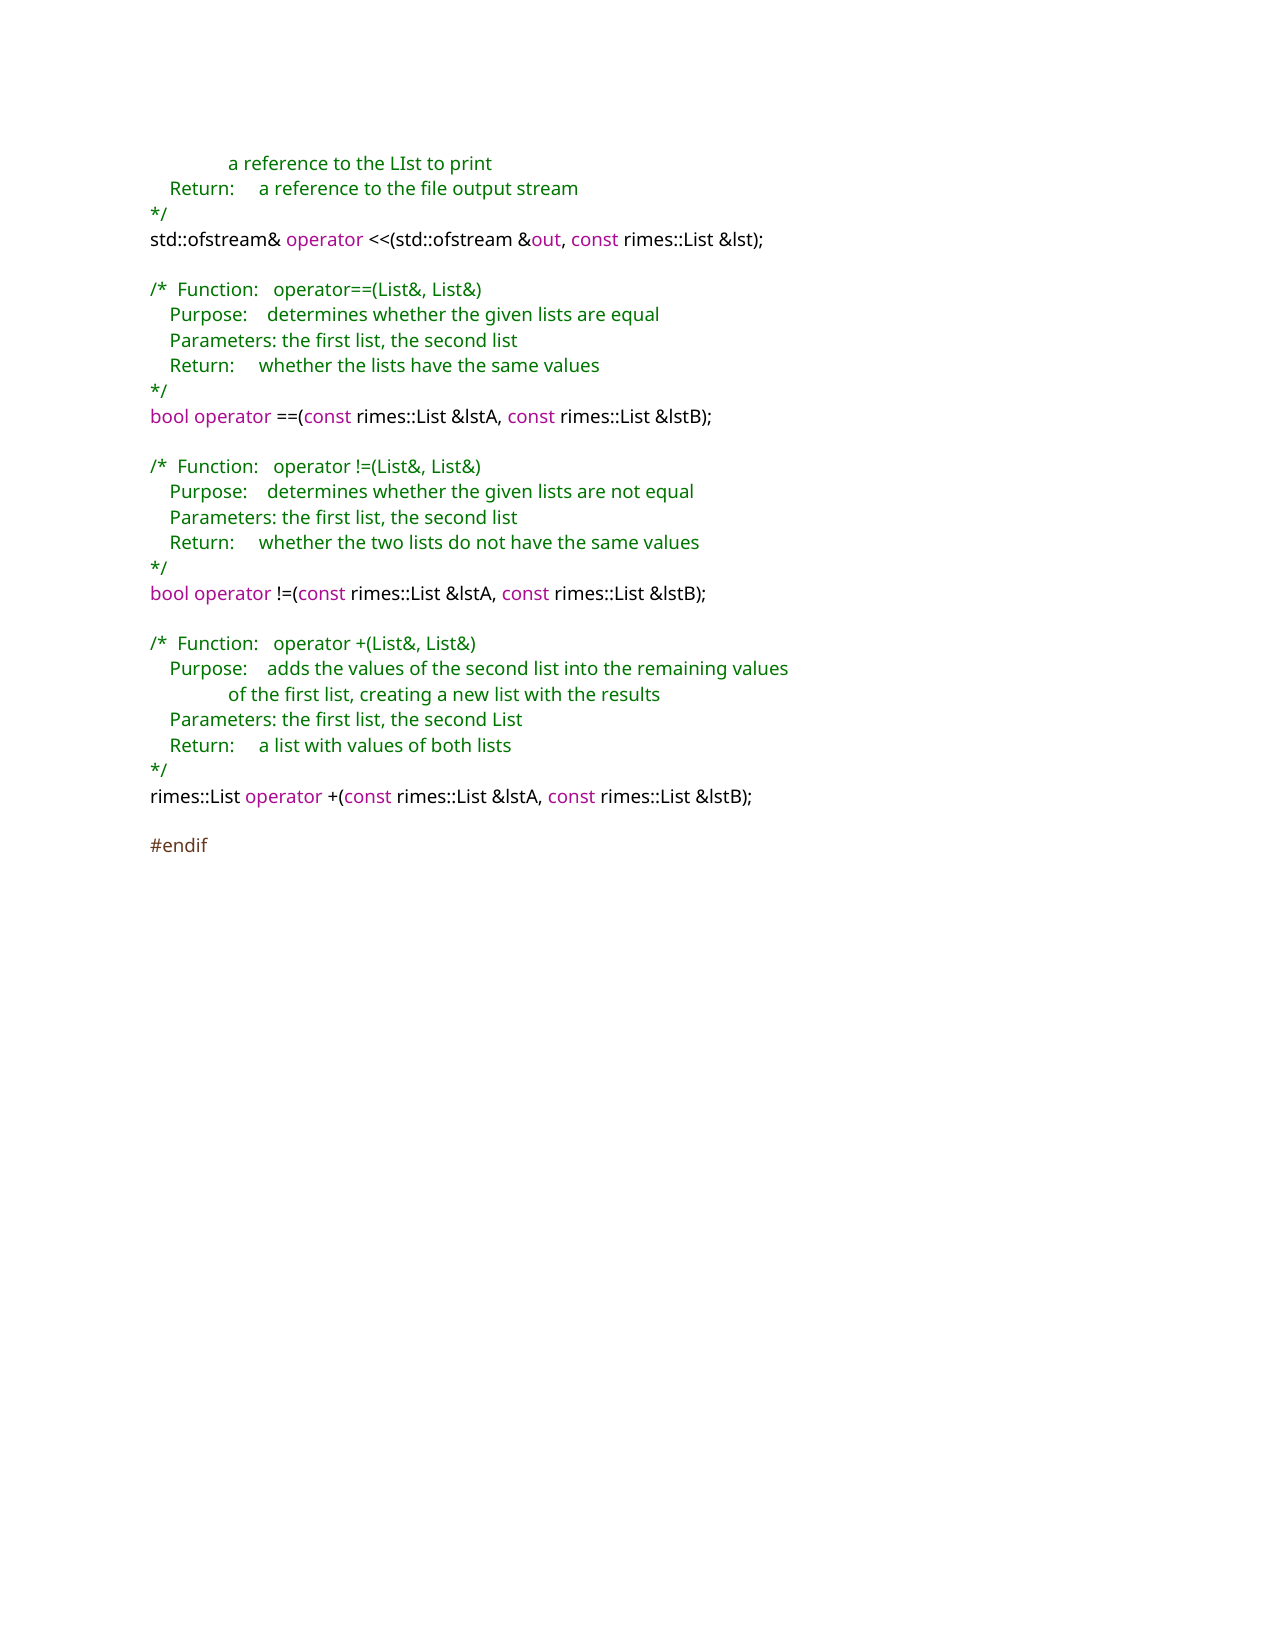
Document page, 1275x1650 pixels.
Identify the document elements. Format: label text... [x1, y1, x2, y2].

text Purpose: determines whether the given lists are not equal [150, 479, 1125, 504]
text */ [150, 201, 1125, 227]
text */ [150, 758, 1125, 783]
text Parameters: the first list, the second list [150, 504, 1125, 530]
text Purpose: determines whether the given lists are equal [150, 302, 1125, 327]
text */ [150, 378, 1125, 404]
text /* Function: operator +(List&, List&) [150, 630, 1125, 656]
text Return: whether the lists have the same values [150, 353, 1125, 378]
text bool operator !=(const rimes::List &lstA, const rimes::List &lstB); [150, 581, 1125, 606]
text of the first list, creating a new list with the results [150, 681, 1125, 707]
text bool operator ==(const rimes::List &lstA, const rimes::List &lstB); [150, 404, 1125, 429]
text Return: a reference to the file output stream [150, 176, 1125, 201]
text rimes::List operator +(const rimes::List &lstA, const rimes::List &lstB); [150, 783, 1125, 809]
text Purpose: adds the values of the second list into the remaining values [150, 656, 1125, 681]
text std::ofstream& operator <<(std::ofstream &out, const rimes::List &lst); [150, 227, 1125, 252]
text Parameters: the first list, the second list [150, 327, 1125, 353]
text a reference to the LIst to print [150, 150, 1125, 176]
text /* Function: operator !=(List&, List&) [150, 453, 1125, 479]
text Parameters: the first list, the second List [150, 707, 1125, 732]
text Return: a list with values of both lists [150, 732, 1125, 758]
text Return: whether the two lists do not have the same values [150, 530, 1125, 555]
text #endif [150, 833, 1125, 858]
text /* Function: operator==(List&, List&) [150, 276, 1125, 302]
text */ [150, 555, 1125, 581]
